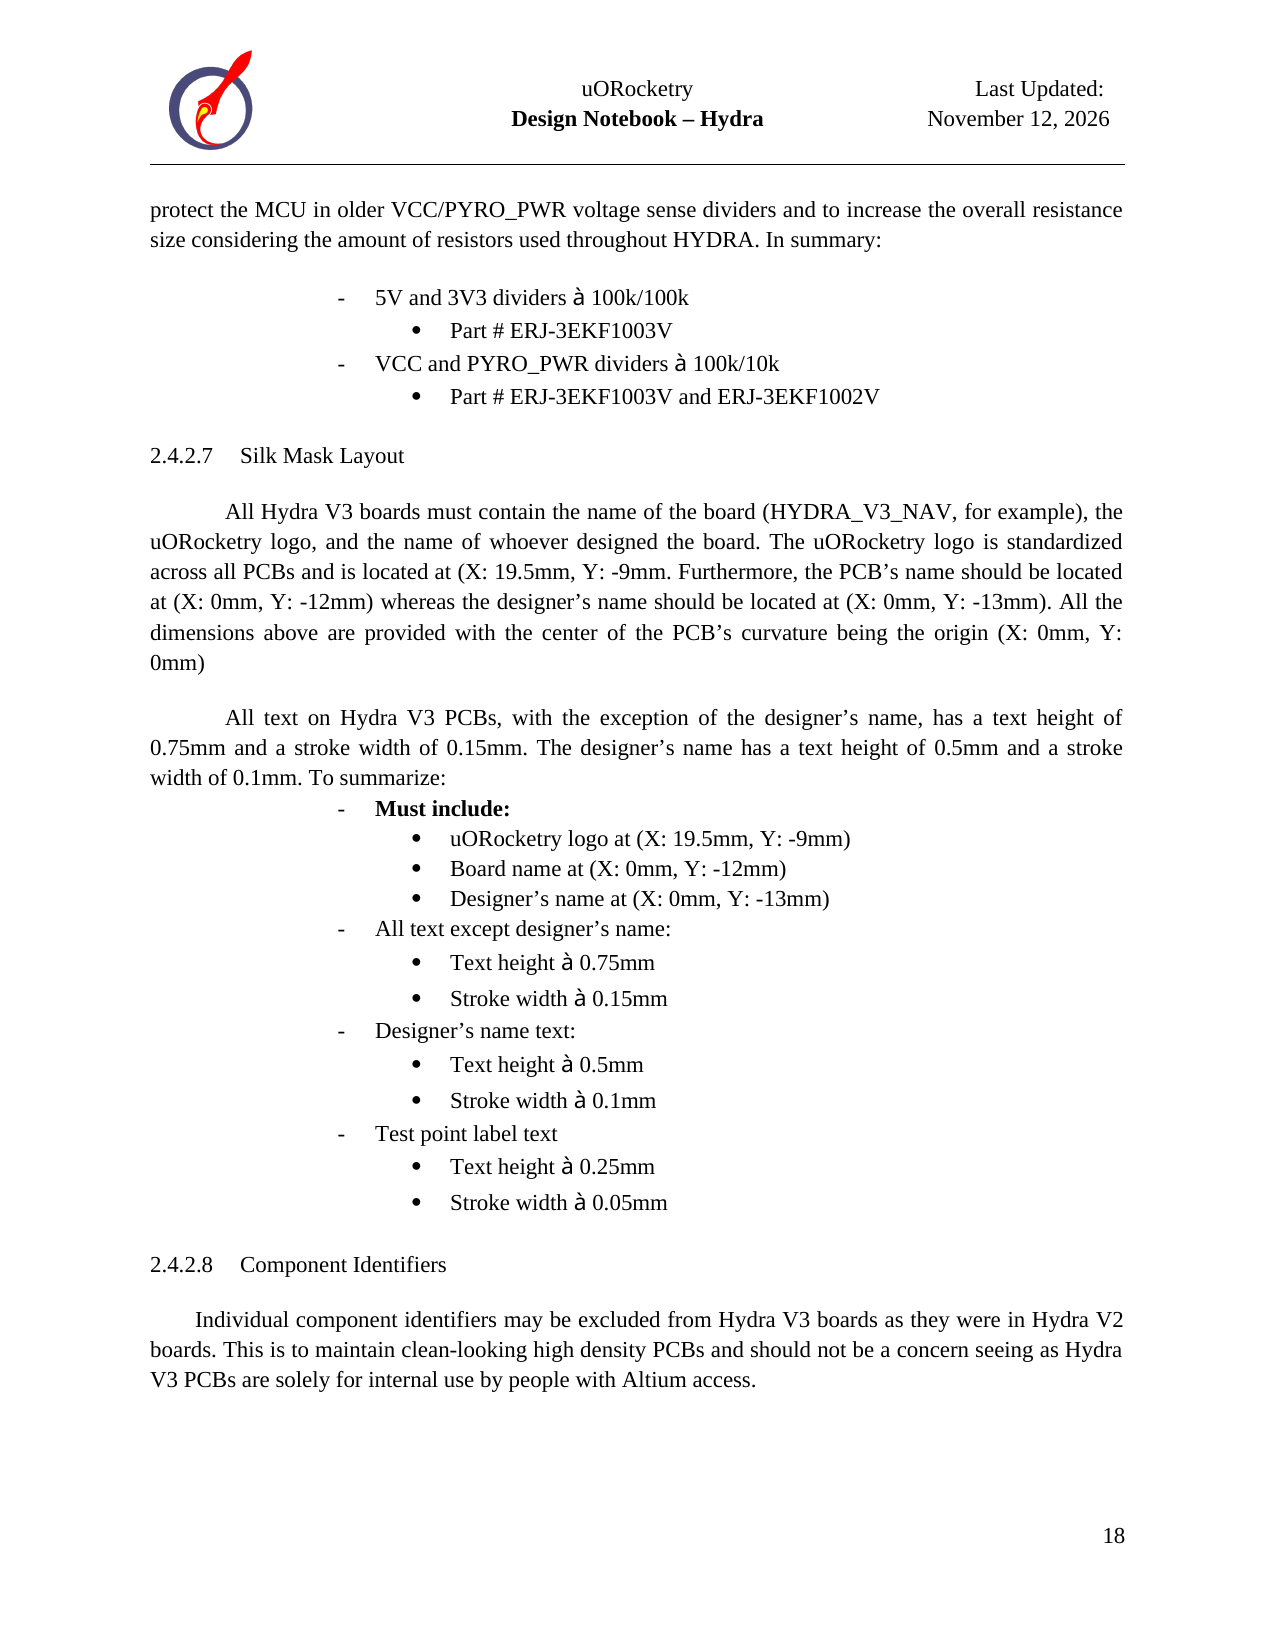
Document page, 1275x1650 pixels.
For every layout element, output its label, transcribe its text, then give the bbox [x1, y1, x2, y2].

list Designer’s name at (X: 0mm, Y: -13mm) [412, 885, 1125, 912]
text Individual component identifiers may be excluded from Hydra V3 boards as they were in Hydra V2 boards. This is to maintain clean-looking high density PCBs and should not be a concern seeing as Hydra V3 PCBs are solely for internal use by people with Altium access. [150, 1306, 1125, 1393]
text All text on Hydra V3 PCBs, with the exception of the designer’s name, has a text height of 0.75mm and a stroke width of 0.15mm. The designer’s name has a text height of 0.5mm and a stroke width of 0.1mm. To summarize: [150, 704, 1125, 791]
list VCC and PYRO_PWR dividers à 100k/10k [337, 347, 1125, 378]
list Stroke width à 0.15mm [412, 982, 1125, 1013]
subtitle Silk Mask Layout [150, 442, 1125, 469]
list Part # ERJ-3EKF1003V [412, 317, 1125, 343]
picture [165, 46, 258, 152]
list uORocketry logo at (X: 19.5mm, Y: -9mm) [412, 825, 1125, 851]
subtitle Component Identifiers [150, 1251, 1125, 1277]
list Text height à 0.5mm [412, 1048, 1125, 1079]
list 5V and 3V3 dividers à 100k/100k [337, 281, 1125, 312]
list Must include: [337, 794, 1125, 821]
text All Hydra V3 boards must contain the name of the board (HYDRA_V3_NAV, for example), the uORocketry logo, and the name of whoever designed the board. The uORocketry logo is standardized across all PCBs and is located at (X: 19.5mm, Y: -9mm. Furthermore, the PCB’s name should be located at (X: 0mm, Y: -12mm) whereas the designer’s name should be located at (X: 0mm, Y: -13mm). All the dimensions above are provided with the center of the PCB’s curvature being the origin (X: 0mm, Y: 0mm) [150, 498, 1125, 675]
list All text except designer’s name: [337, 915, 1125, 942]
list Stroke width à 0.05mm [412, 1186, 1125, 1217]
list Part # ERJ-3EKF1003V and ERJ-3EKF1002V [412, 383, 1125, 409]
list Stroke width à 0.1mm [412, 1084, 1125, 1115]
list Designer’s name text: [337, 1017, 1125, 1044]
list Test point label text [337, 1119, 1125, 1146]
list Text height à 0.75mm [412, 946, 1125, 977]
list Text height à 0.25mm [412, 1150, 1125, 1181]
list Board name at (X: 0mm, Y: -12mm) [412, 855, 1125, 881]
